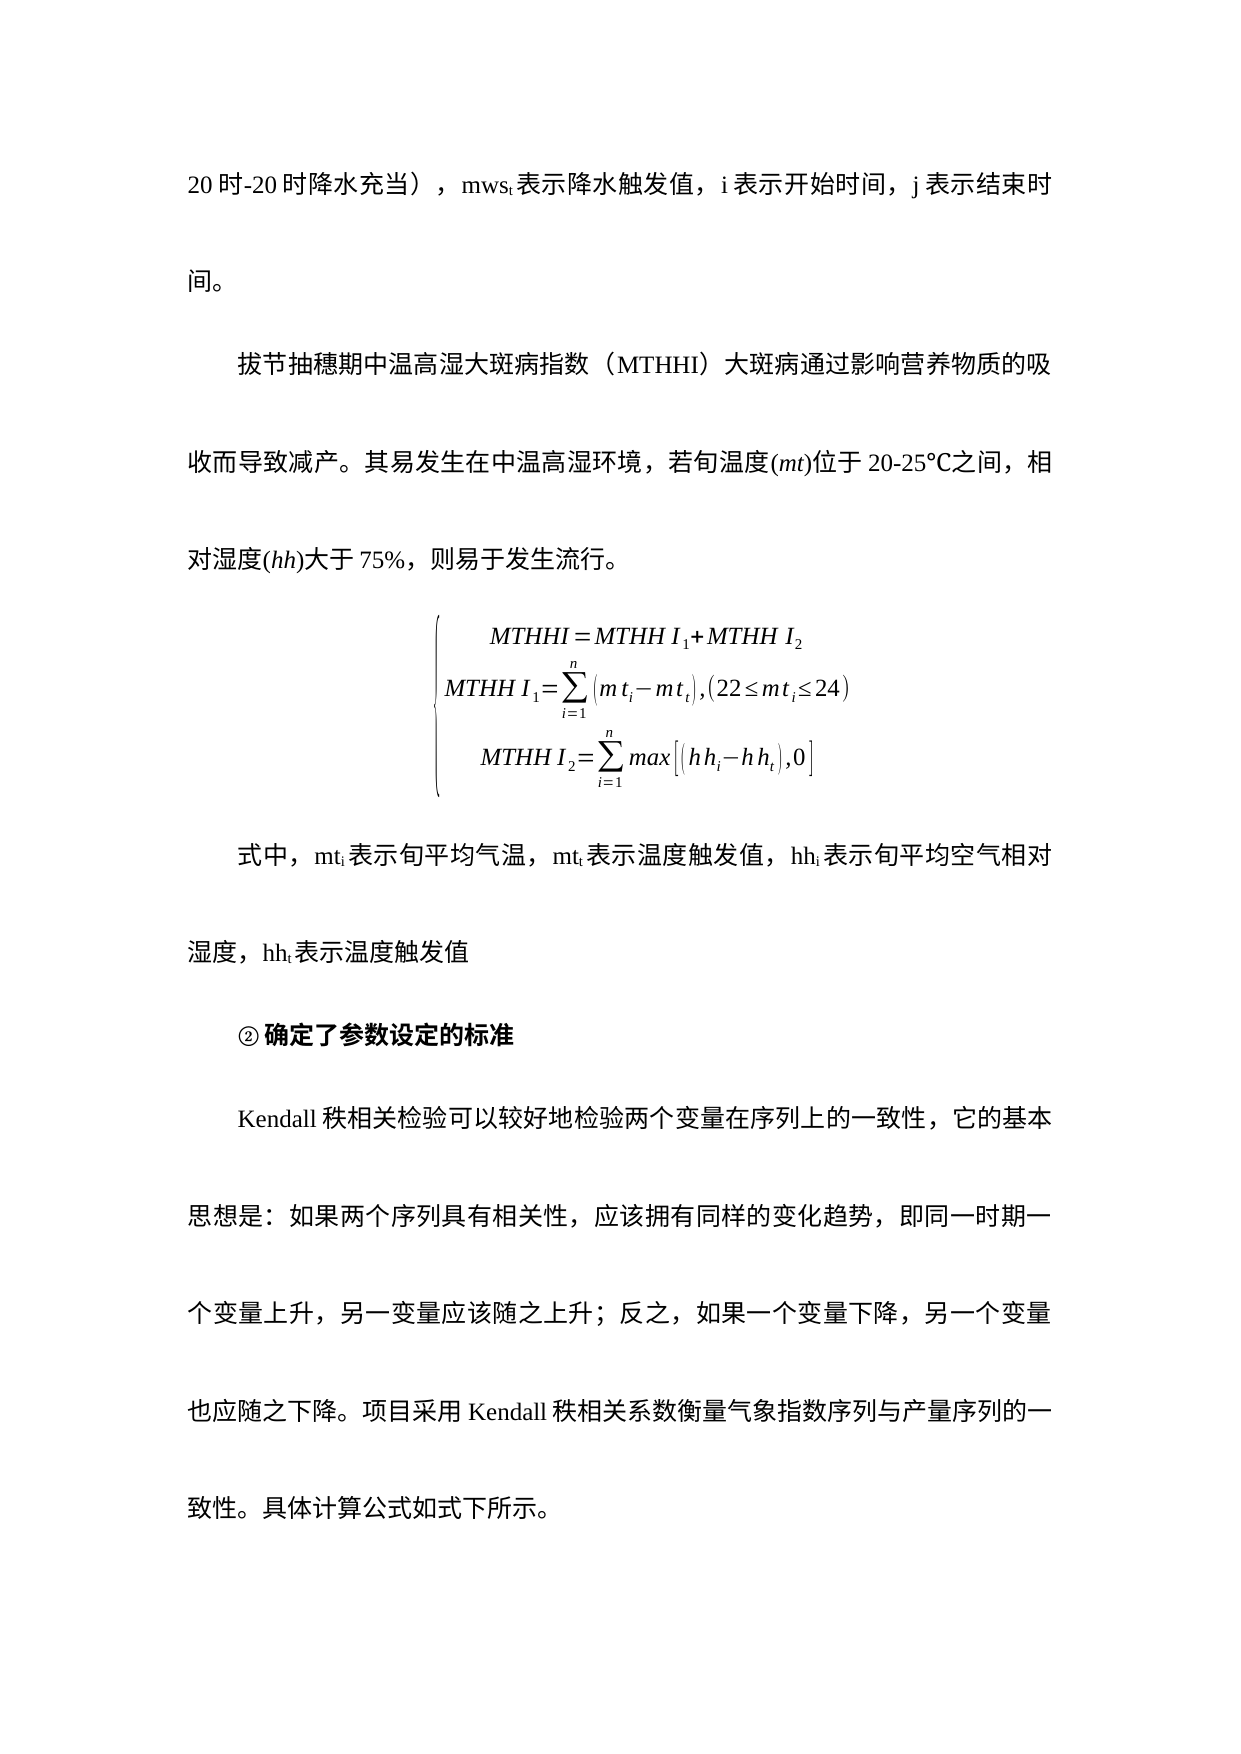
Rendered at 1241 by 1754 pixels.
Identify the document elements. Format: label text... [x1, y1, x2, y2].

text 式中，mti表示旬平均气温，mtt表示温度触发值，hhi表示旬平均空气相对湿度，hht表示温度触发值 [187, 821, 1053, 983]
text 拔节抽穗期中温高湿大斑病指数（MTHHI）大斑病通过影响营养物质的吸收而导致减产。其易发生在中温高湿环境，若旬温度(mt)位于20-25℃之间，相对湿度(hh)大于75%，则易于发生流行。 [187, 331, 1053, 591]
text Kendall秩相关检验可以较好地检验两个变量在序列上的一致性，它的基本思想是：如果两个序列具有相关性，应该拥有同样的变化趋势，即同一时期一个变量上升，另一变量应该随之上升；反之，如果一个变量下降，另一个变量也应随之下降。项目采用Kendall秩相关系数衡量气象指数序列与产量序列的一致性。具体计算公式如式下所示。 [187, 1084, 1053, 1539]
text ②确定了参数设定的标准 [187, 1001, 1053, 1066]
text 式中，mwsi表示每日最大风速，mwst表示风速触发值，mpi表示每日降水（由20时-20时降水充当），mwst表示降水触发值，i表示开始时间，j表示结束时间。 [187, 150, 1053, 312]
